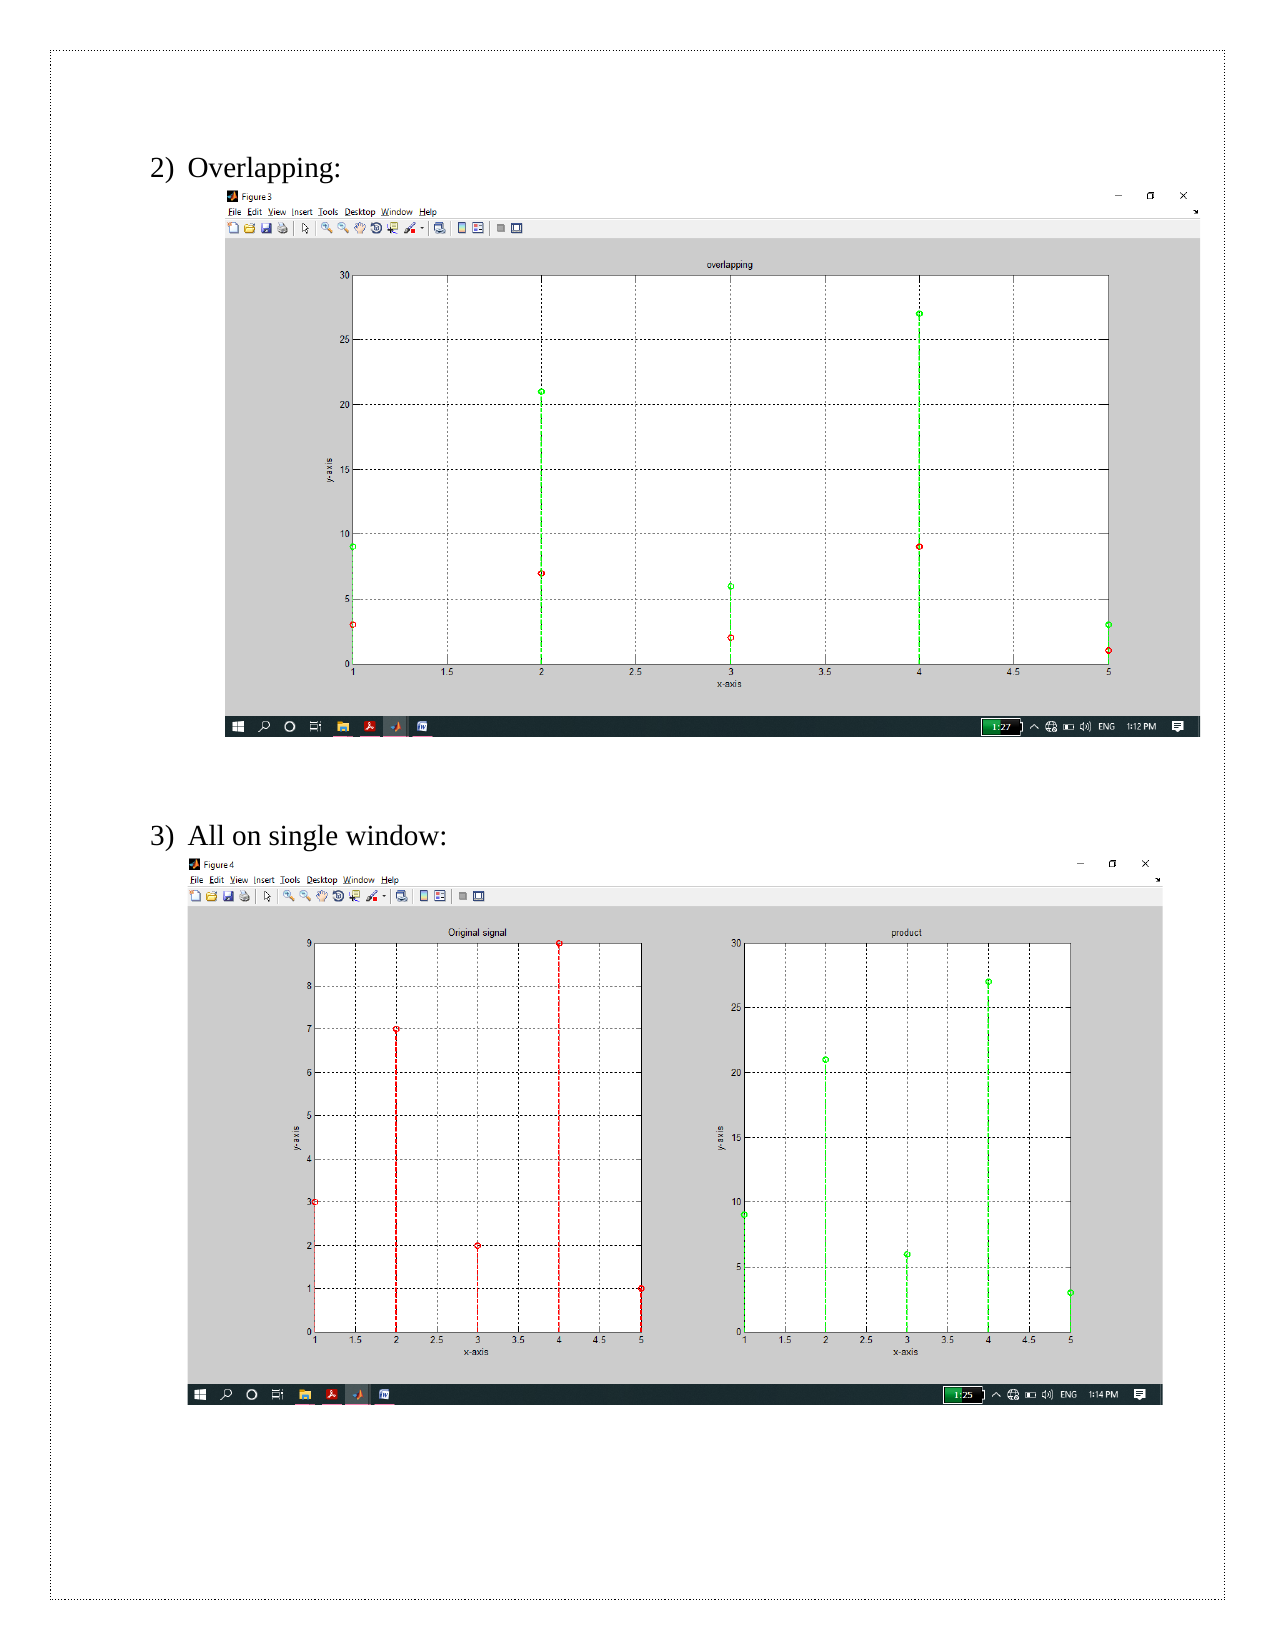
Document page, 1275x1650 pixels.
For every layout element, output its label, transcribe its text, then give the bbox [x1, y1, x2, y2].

list All on single window: [150, 818, 1125, 851]
picture [225, 188, 1200, 737]
picture [187, 856, 1163, 1405]
list Overlapping: [150, 150, 1125, 183]
